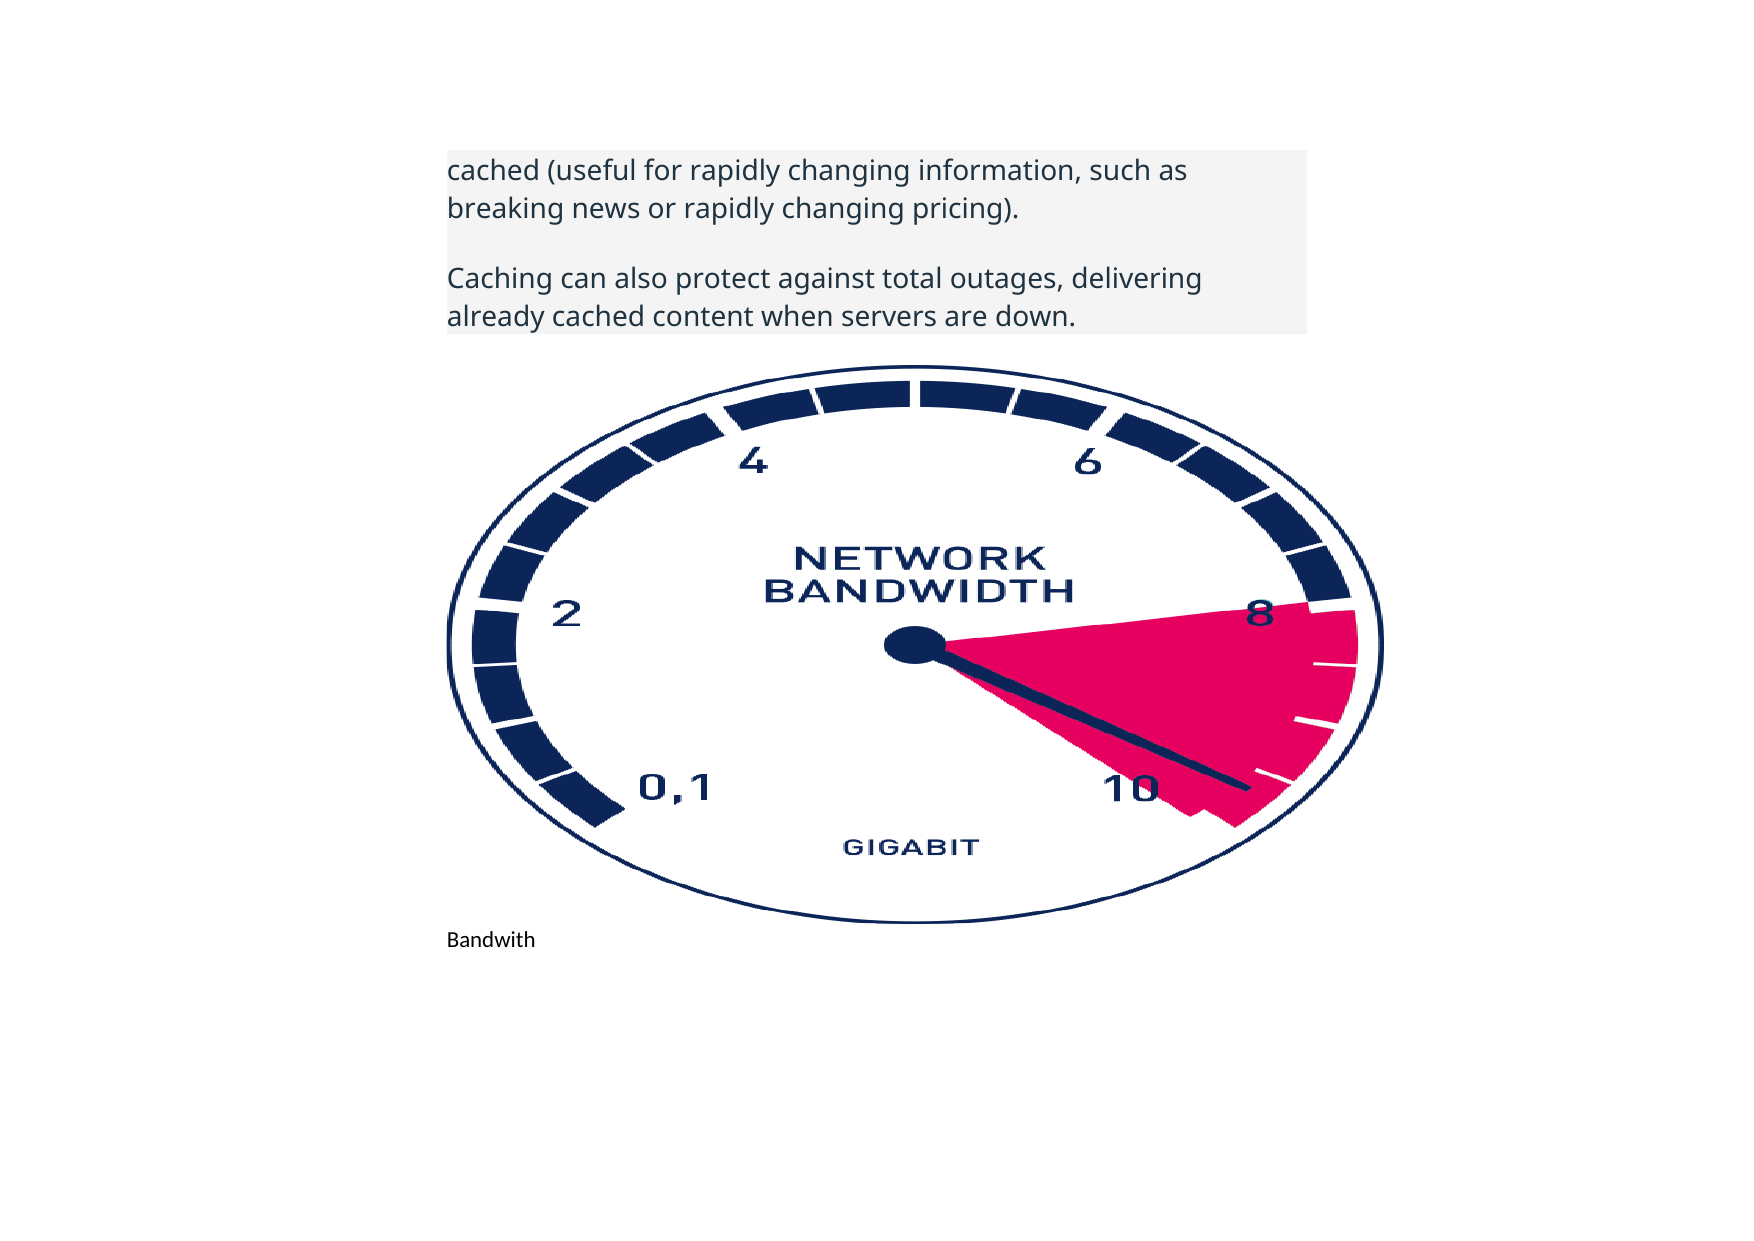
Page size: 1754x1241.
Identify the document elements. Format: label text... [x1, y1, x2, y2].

text Caching can also protect against total outages, delivering already cached content when servers are down. [447, 258, 1307, 334]
picture [446, 365, 1384, 924]
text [447, 150, 1307, 227]
text Bandwith [447, 924, 1307, 953]
